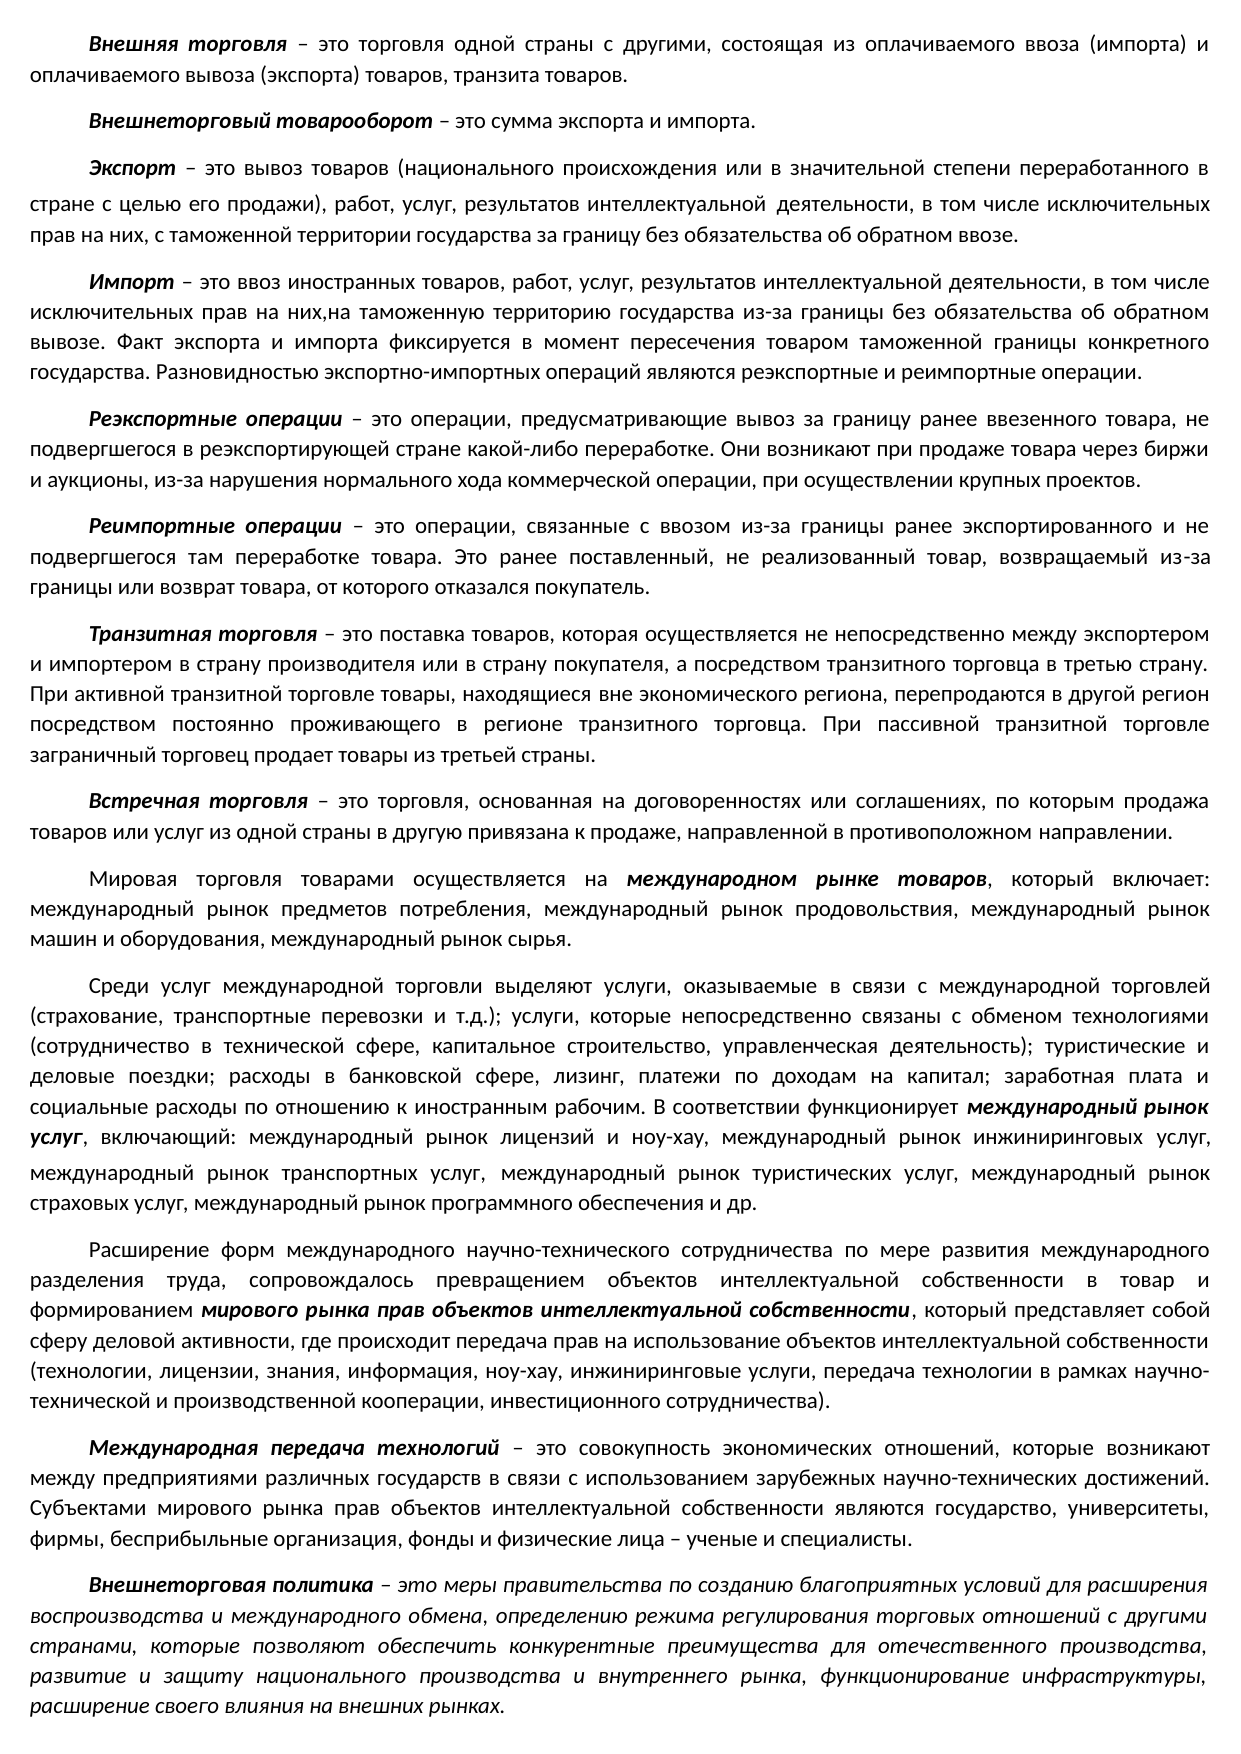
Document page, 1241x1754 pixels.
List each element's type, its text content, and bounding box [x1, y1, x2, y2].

text Среди услуг международной торговли выделяют услуги, оказываемые в связи с международной торговлей (страхование, транспортные перевозки и т.д.); услуги, которые непосредственно связаны с обменом технологиями (сотрудничество в технической сфере, капитальное строительство, управленческая деятельность); туристические и деловые поездки; расходы в банковской сфере, лизинг, платежи по доходам на капитал; заработная плата и социальные расходы по отношению к иностранным рабочим. В соответствии функционирует международный рынок услуг, включающий: международный рынок лицензий и ноу-хау, международный рынок инжиниринговых услуг, международный рынок транспортных услуг, международный рынок туристических услуг, международный рынок страховых услуг, международный рынок программного обеспечения и др. [29, 971, 1211, 1216]
text Внешнеторговая политика – это меры правительства по созданию благоприятных условий для расширения воспроизводства и международного обмена, определению режима регулирования торговых отношений с другими странами, которые позволяют обеспечить конкурентные преимущества для отечественного производства, развитие и защиту национального производства и внутреннего рынка, функционирование инфраструктуры, расширение своего влияния на внешних рынках. [29, 1571, 1211, 1719]
text Международная передача технологий – это совокупность экономических отношений, которые возникают между предприятиями различных государств в связи с использованием зарубежных научно-технических достижений. Субъектами мирового рынка прав объектов интеллектуальной собственности являются государство, университеты, фирмы, бесприбыльные организация, фонды и физические лица – ученые и специалисты. [29, 1433, 1211, 1552]
text Реимпортные операции – это операции, связанные с ввозом из-за границы ранее экспортированного и не подвергшегося там переработке товара. Это ранее поставленный, не реализованный товар, возвращаемый из-за границы или возврат товара, от которого отказался покупатель. [29, 512, 1211, 600]
text Встречная торговля – это торговля, основанная на договоренностях или соглашениях, по которым продажа товаров или услуг из одной страны в другую привязана к продаже, направленной в противоположном направлении. [29, 787, 1211, 845]
text Реэкспортные операции – это операции, предусматривающие вывоз за границу ранее ввезенного товара, не подвергшегося в реэкспортирующей стране какой-либо переработке. Они возникают при продаже товара через биржи и аукционы, из-за нарушения нормального хода коммерческой операции, при осуществлении крупных проектов. [29, 404, 1211, 493]
text Транзитная торговля – это поставка товаров, которая осуществляется не непосредственно между экспортером и импортером в страну производителя или в страну покупателя, а посредством транзитного торговца в третью страну. При активной транзитной торговле товары, находящиеся вне экономического региона, перепродаются в другой регион посредством постоянно проживающего в регионе транзитного торговца. При пассивной транзитной торговле заграничный торговец продает товары из третьей страны. [29, 619, 1211, 768]
text Внешняя торговля – это торговля одной страны с другими, состоящая из оплачиваемого ввоза (импорта) и оплачиваемого вывоза (экспорта) товаров, транзита товаров. [29, 29, 1211, 88]
text Расширение форм международного научно-технического сотрудничества по мере развития международного разделения труда, сопровождалось превращением объектов интеллектуальной собственности в товар и формированием мирового рынка прав объектов интеллектуальной собственности, который представляет собой сферу деловой активности, где происходит передача прав на использование объектов интеллектуальной собственности (технологии, лицензии, знания, информация, ноу-хау, инжиниринговые услуги, передача технологии в рамках научно-технической и производственной кооперации, инвестиционного сотрудничества). [29, 1235, 1211, 1414]
text Внешнеторговый товарооборот – это сумма экспорта и импорта. [29, 107, 1211, 135]
text Мировая торговля товарами осуществляется на международном рынке товаров, который включает: международный рынок предметов потребления, международный рынок продовольствия, международный рынок машин и оборудования, международный рынок сырья. [29, 864, 1211, 952]
text Импорт – это ввоз иностранных товаров, работ, услуг, результатов интеллектуальной деятельности, в том числе исключительных прав на них,на таможенную территорию государства из-за границы без обязательства об обратном вывозе. Факт экспорта и импорта фиксируется в момент пересечения товаром таможенной границы конкретного государства. Разновидностью экспортно-импортных операций являются реэкспортные и реимпортные операции. [29, 267, 1211, 385]
text Экспорт – это вывоз товаров (национального происхождения или в значительной степени переработанного в стране с целью его продажи), работ, услуг, результатов интеллектуальной деятельности, в том числе исключительных прав на них, с таможенной территории государства за границу без обязательства об обратном ввозе. [29, 153, 1211, 248]
